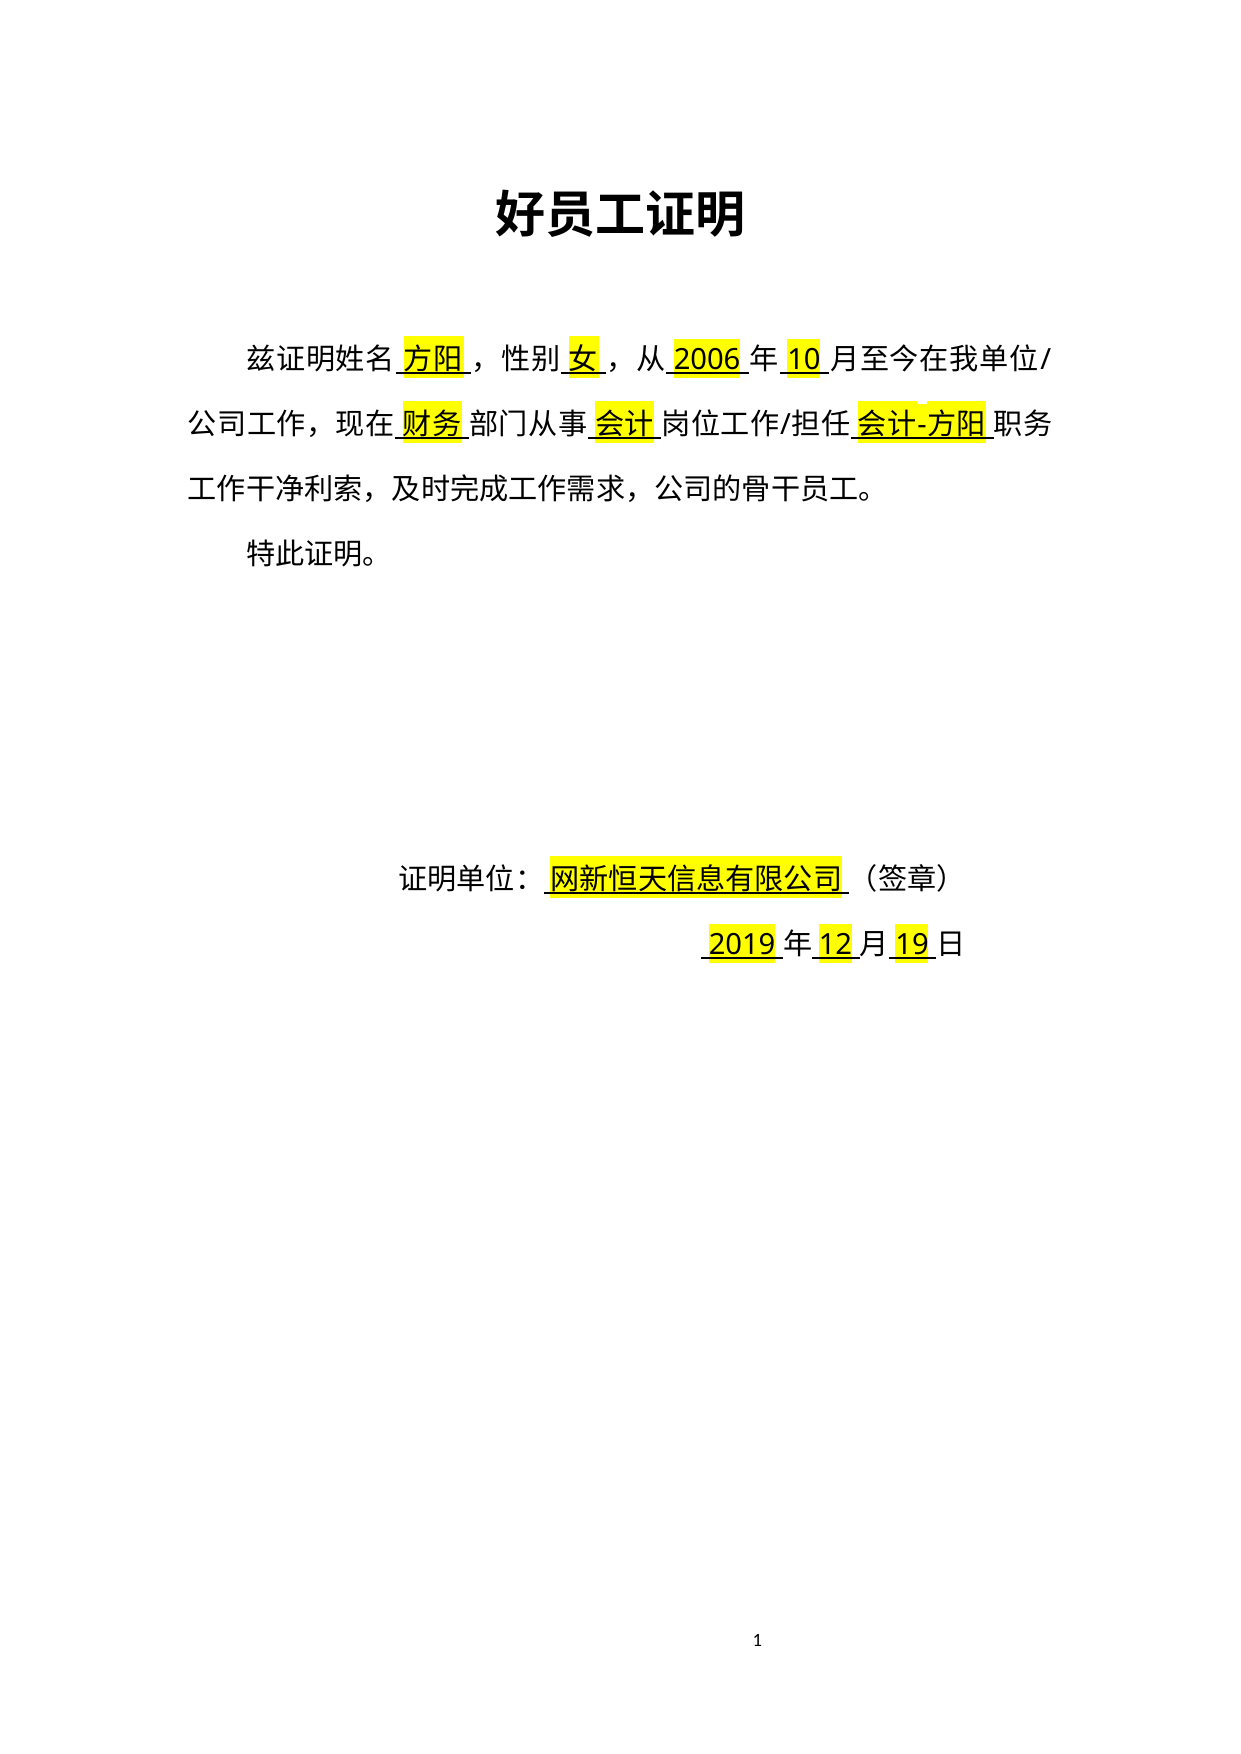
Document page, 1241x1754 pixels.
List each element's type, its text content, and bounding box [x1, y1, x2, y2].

text 好员工证明 [187, 162, 1053, 259]
text 兹证明姓名 方阳 ，性别 女 ，从 2006 年 10 月至今在我单位/公司工作，现在 财务 部门从事 会计 岗位工作/担任 会计-方阳 职务，工作干净利索，及时完成工作需求，公司的骨干员工。 [187, 324, 1053, 519]
text 2019 年 12 月 19 日 [187, 909, 965, 974]
text 证明单位： 网新恒天信息有限公司 （签章） [187, 844, 965, 909]
text 特此证明。 [187, 519, 1053, 584]
